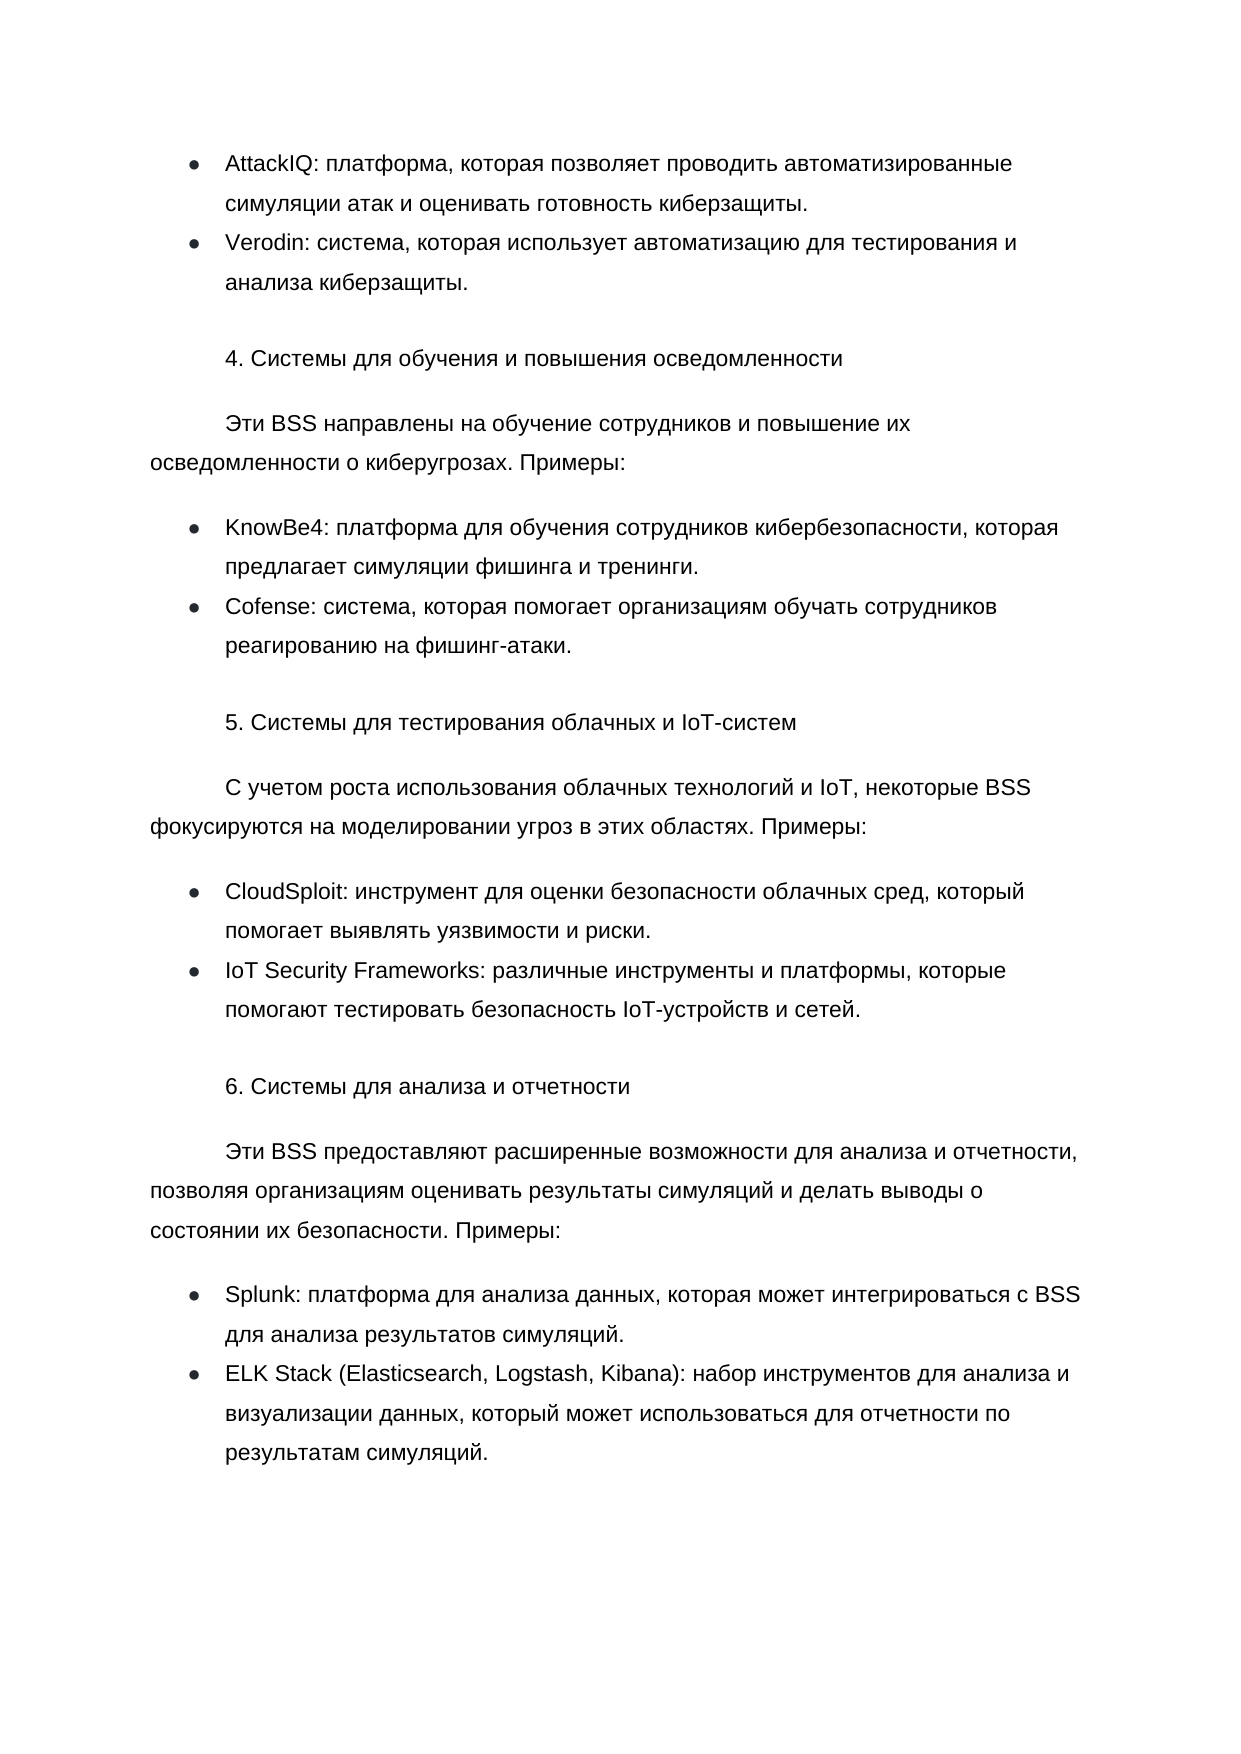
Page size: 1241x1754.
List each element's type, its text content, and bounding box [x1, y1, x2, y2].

list CloudSploit: инструмент для оценки безопасности облачных сред, который помогает выявлять уязвимости и риски. [187, 878, 1090, 943]
text С учетом роста использования облачных технологий и IoT, некоторые BSS фокусируются на моделировании угроз в этих областях. Примеры: [150, 774, 1090, 839]
list Splunk: платформа для анализа данных, которая может интегрироваться с BSS для анализа результатов симуляций. [187, 1281, 1090, 1347]
list AttackIQ: платформа, которая позволяет проводить автоматизированные симуляции атак и оценивать готовность киберзащиты. [187, 150, 1090, 216]
subtitle 6. Системы для анализа и отчетности [150, 1073, 1090, 1099]
list Verodin: система, которая использует автоматизацию для тестирования и анализа киберзащиты. [187, 229, 1090, 295]
list Cofense: система, которая помогает организациям обучать сотрудников реагированию на фишинг-атаки. [187, 593, 1090, 659]
text Эти BSS направлены на обучение сотрудников и повышение их осведомленности о киберугрозах. Примеры: [150, 410, 1090, 476]
text Эти BSS предоставляют расширенные возможности для анализа и отчетности, позволяя организациям оценивать результаты симуляций и делать выводы о состоянии их безопасности. Примеры: [150, 1138, 1090, 1243]
subtitle 4. Системы для обучения и повышения осведомленности [150, 345, 1090, 372]
list IoT Security Frameworks: различные инструменты и платформы, которые помогают тестировать безопасность IoT-устройств и сетей. [187, 957, 1090, 1022]
list KnowBe4: платформа для обучения сотрудников кибербезопасности, которая предлагает симуляции фишинга и тренинги. [187, 514, 1090, 580]
list ELK Stack (Elasticsearch, Logstash, Kibana): набор инструментов для анализа и визуализации данных, который может использоваться для отчетности по результатам симуляций. [187, 1360, 1090, 1465]
subtitle 5. Системы для тестирования облачных и IoT-систем [150, 709, 1090, 736]
